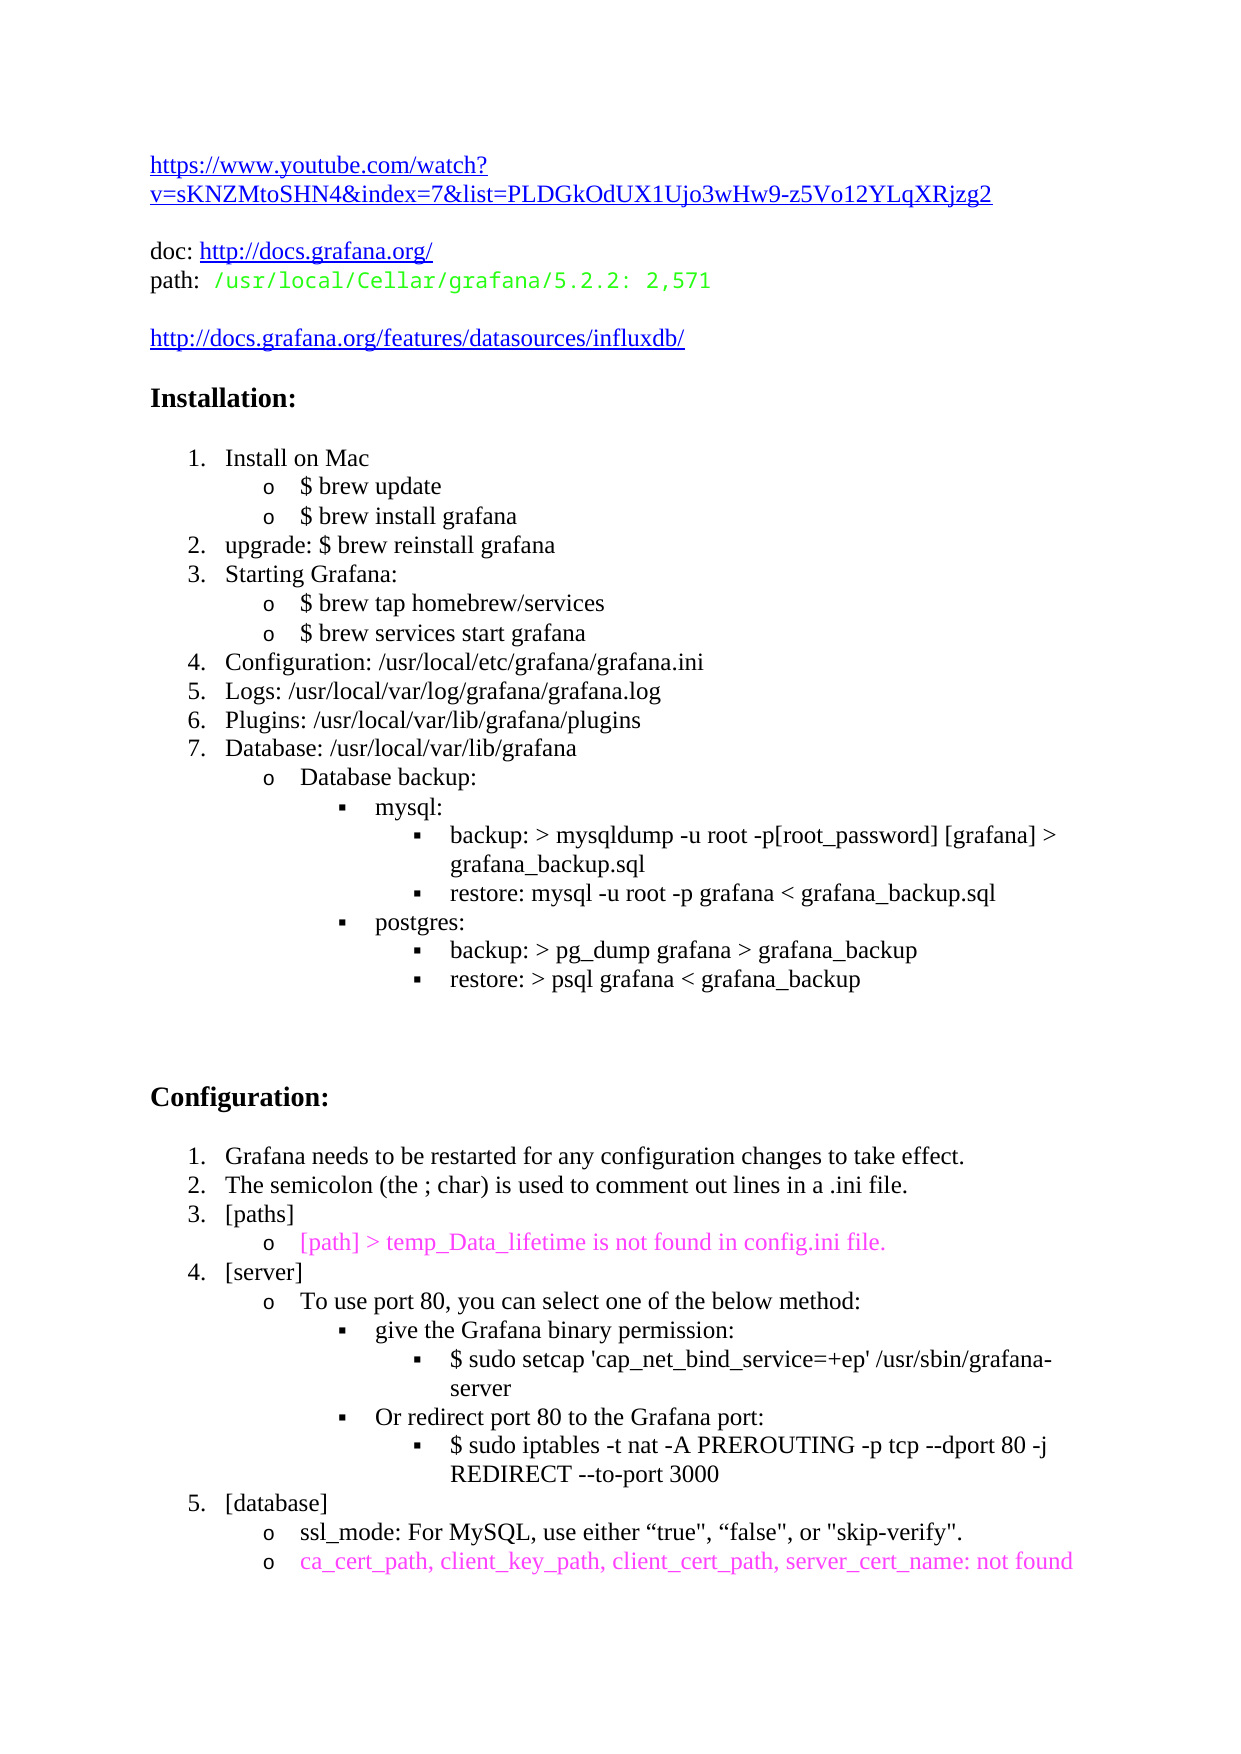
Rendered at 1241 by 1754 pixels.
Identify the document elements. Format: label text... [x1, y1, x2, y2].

list Database: /usr/local/var/lib/grafana [187, 733, 1090, 762]
text doc: http://docs.grafana.org/ [150, 236, 1090, 265]
text http://docs.grafana.org/features/datasources/influxdb/ [150, 323, 1090, 352]
list Database backup: [262, 762, 1090, 792]
list Configuration: /usr/local/etc/grafana/grafana.ini [187, 647, 1090, 676]
list give the Grafana binary permission: [337, 1315, 1090, 1344]
list Grafana needs to be restarted for any configuration changes to take effect. [187, 1141, 1090, 1170]
list [path] > temp_Data_lifetime is not found in config.ini file. [262, 1227, 1090, 1257]
list [database] [187, 1488, 1090, 1517]
list $ brew update [262, 471, 1090, 501]
list $ brew services start grafana [262, 618, 1090, 647]
list Plugins: /usr/local/var/lib/grafana/plugins [187, 705, 1090, 733]
list The semicolon (the ; char) is used to comment out lines in a .ini file. [187, 1170, 1090, 1199]
list $ brew tap homebrew/services [262, 588, 1090, 618]
list [paths] [187, 1199, 1090, 1227]
list restore: mysql -u root -p grafana < grafana_backup.sql [412, 878, 1090, 907]
list $ sudo iptables -t nat -A PREROUTING -p tcp --dport 80 -j REDIRECT --to-port 3000 [412, 1430, 1090, 1488]
list $ sudo setcap 'cap_net_bind_service=+ep' /usr/sbin/grafana-server [412, 1344, 1090, 1402]
list mysql: [337, 792, 1090, 821]
list restore: > psql grafana < grafana_backup [412, 964, 1090, 993]
text Installation: [150, 381, 1090, 413]
list To use port 80, you can select one of the below method: [262, 1286, 1090, 1315]
list upgrade: $ brew reinstall grafana [187, 531, 1090, 559]
list backup: > pg_dump grafana > grafana_backup [412, 936, 1090, 964]
text Configuration: [150, 1080, 1090, 1112]
list postgres: [337, 907, 1090, 936]
list [server] [187, 1257, 1090, 1286]
list Or redirect port 80 to the Grafana port: [337, 1402, 1090, 1430]
list ssl_mode: For MySQL, use either “true", “false", or "skip-verify". [262, 1517, 1090, 1546]
list Install on Mac [187, 443, 1090, 471]
text path: /usr/local/Cellar/grafana/5.2.2: 2,571 [150, 265, 1090, 295]
text https://www.youtube.com/watch?v=sKNZMtoSHN4&index=7&list=PLDGkOdUX1Ujo3wHw9-z5Vo12YLqXRjzg2 [150, 150, 1090, 207]
list Starting Grafana: [187, 559, 1090, 588]
list ca_cert_path, client_key_path, client_cert_path, server_cert_name: not found [262, 1546, 1090, 1576]
list backup: > mysqldump -u root -p[root_password] [grafana] > grafana_backup.sql [412, 821, 1090, 878]
list $ brew install grafana [262, 501, 1090, 531]
list Logs: /usr/local/var/log/grafana/grafana.log [187, 676, 1090, 705]
